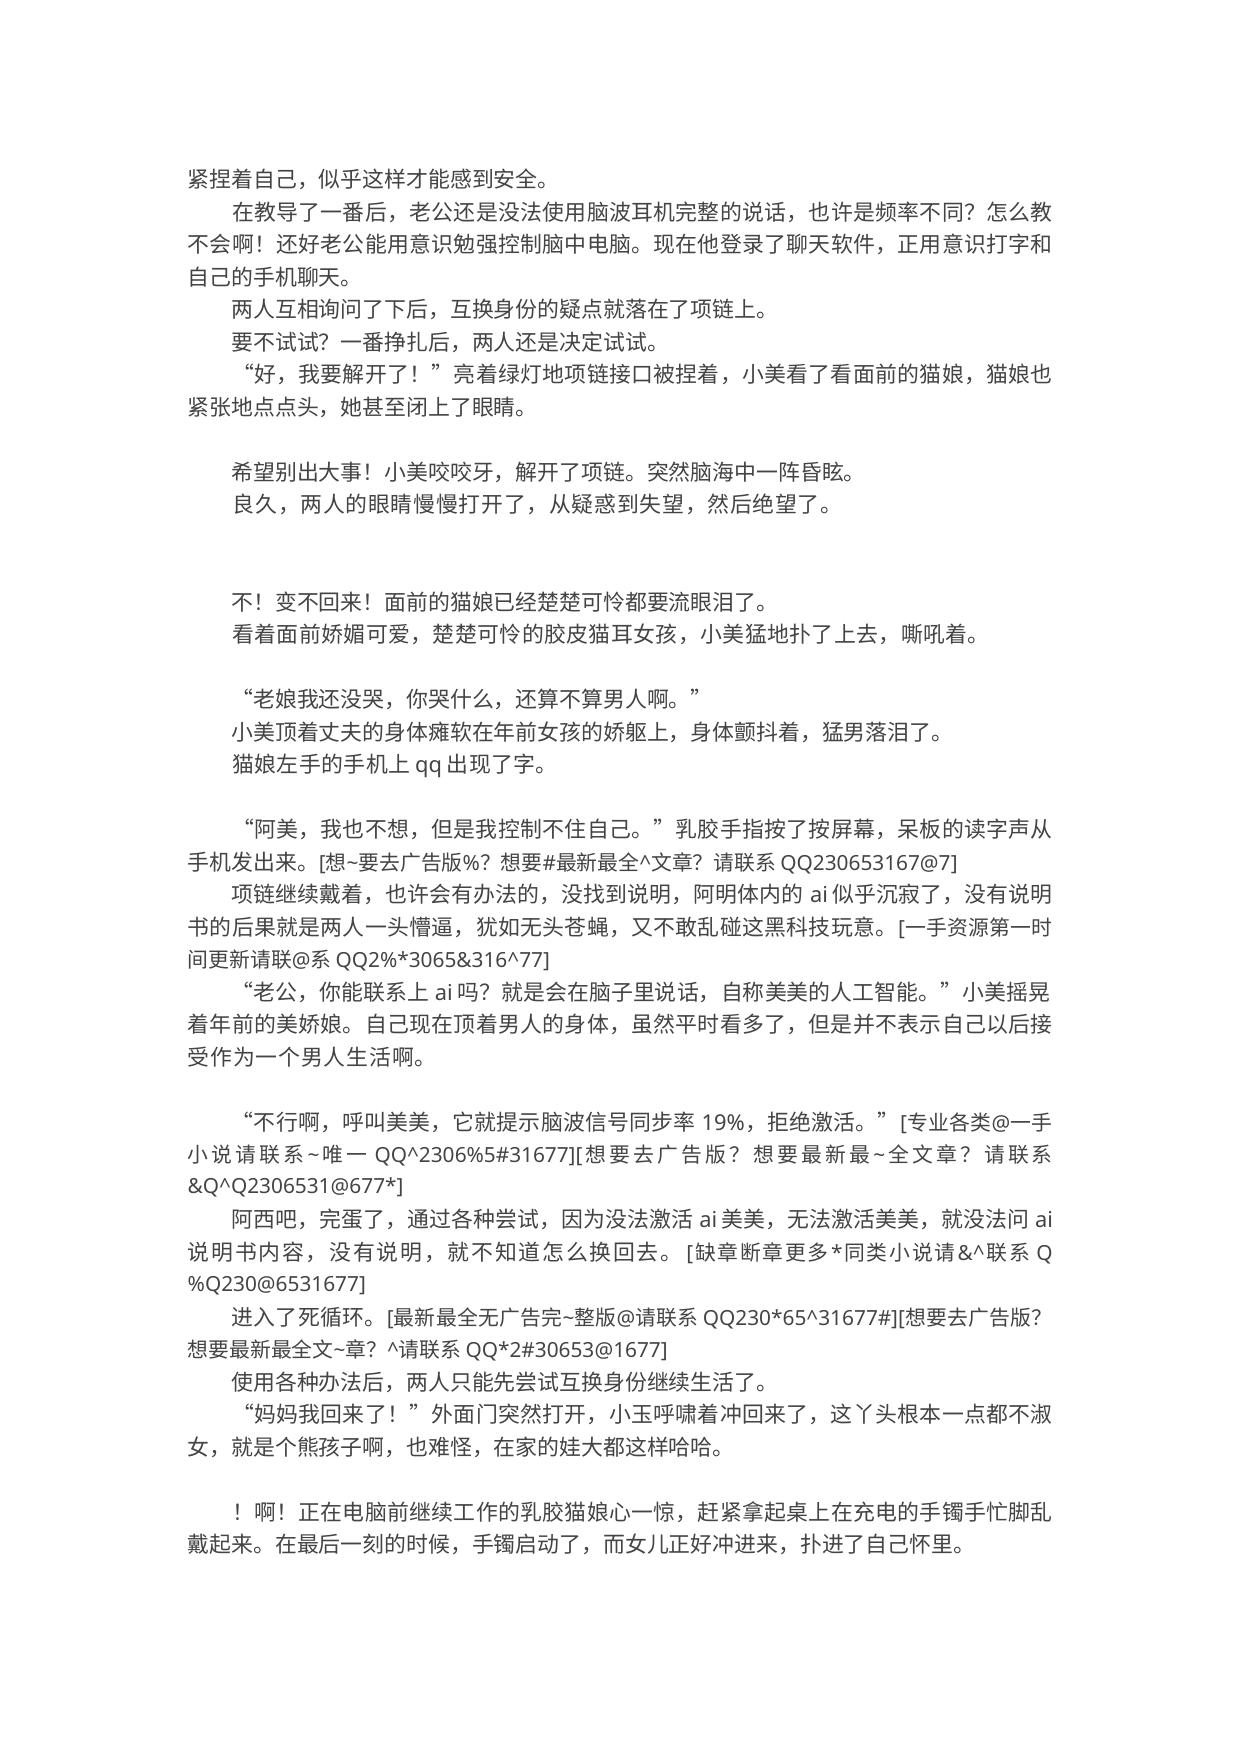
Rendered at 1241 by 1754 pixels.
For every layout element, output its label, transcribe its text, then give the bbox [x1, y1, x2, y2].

text 小美看着面前坐在床上强作镇定的喵娘，能看到她的尾巴不安地摇晃着。她的小手紧紧捏着自己，似乎这样才能感到安全。1 ]0 U7 m _) h6 c$ R. d [187, 162, 1053, 194]
text 希望别出大事！小美咬咬牙，解开了项链。突然脑海中一阵昏眩。 [187, 454, 1053, 487]
text 要不试试？一番挣扎后，两人还是决定试试。8 o2 t. X$ ]8 e7 C5 W% U# e [187, 324, 1053, 357]
text 在教导了一番后，老公还是没法使用脑波耳机完整的说话，也许是频率不同？怎么教不会啊！还好老公能用意识勉强控制脑中电脑。现在他登录了聊天软件，正用意识打字和自己的手机聊天。 [187, 194, 1053, 292]
text “妈妈我回来了！”外面门突然打开，小玉呼啸着冲回来了，这丫头根本一点都不淑女，就是个熊孩子啊，也难怪，在家的娃大都这样哈哈。3 e! ]. L2 V- d- a3 n8 O[缺章^@断章%更多同类小说请联系QQ230653167~*7] [187, 1397, 1053, 1494]
text 猫娘左手的手机上qq出现了字。( O0 A* c$ \2 m* ^3 r[最新最全无广告完整@版请联系QQ%2*306531&67~7] [187, 747, 1053, 812]
text “老娘我还没哭，你哭什么，还算不算男人啊。”0 s% J* P8 {- ?" {( O, O [187, 682, 1053, 714]
text 项链继续戴着，也许会有办法的，没找到说明，阿明体内的ai似乎沉寂了，没有说明书的后果就是两人一头懵逼，犹如无头苍蝇，又不敢乱碰这黑科技玩意。[一手资源第一时间更新请联@系QQ2%*3065&316^77] [187, 877, 1053, 974]
text 小美顶着丈夫的身体瘫软在年前女孩的娇躯上，身体颤抖着，猛男落泪了。 [187, 714, 1053, 747]
text 两人互相询问了下后，互换身份的疑点就落在了项链上。 [187, 292, 1053, 324]
text 看着面前娇媚可爱，楚楚可怜的胶皮猫耳女孩，小美猛地扑了上去，嘶吼着。& W7 }% `+ {9 i" t S [187, 617, 1053, 682]
text “好，我要解开了！”亮着绿灯地项链接口被捏着，小美看了看面前的猫娘，猫娘也紧张地点点头，她甚至闭上了眼睛。. g0 \6 ?0 M! p- V$ F4 U% t0 _$ o[一次购买#永久更*新请联系唯一QQ&2306~531^677][想要去广告版？想要最新^最%全文章？#请联系QQ230653&16*77] [187, 357, 1053, 454]
text 良久，两人的眼睛慢慢打开了，从疑惑到失望，然后绝望了。5 x3 o" ^% [+ J6 T! a a/ z/ c8 w[缺*章断章更多同&类小%说请联系QQ2306531677@^][想要去^广告版？想要最%新最全文章？请联系QQ23#065316@77*] [187, 487, 1053, 584]
text “老公，你能联系上ai吗？就是会在脑子里说话，自称美美的人工智能。”小美摇晃着年前的美娇娘。自己现在顶着男人的身体，虽然平时看多了，但是并不表示自己以后接受作为一个男人生活啊。7 }$ O# v3 l) ^) ? Y4 Y[想要去广告版？想要最@新最全文章？~请联系#^QQ230653%1677] [187, 974, 1053, 1104]
text 进入了死循环。[最新最全无广告完~整版@请联系QQ230*65^31677#][想要去广告版？想要最新最全文~章？^请联系QQ*2#30653@1677] [187, 1299, 1053, 1364]
text “不行啊，呼叫美美，它就提示脑波信号同步率19%，拒绝激活。”[专业各类@一手小说请联系~唯一QQ^2306%5#31677][想要去广告版？想要最新最~全文章？请联系&Q^Q2306531@677*] [187, 1104, 1053, 1202]
text 阿西吧，完蛋了，通过各种尝试，因为没法激活ai美美，无法激活美美，就没法问ai说明书内容，没有说明，就不知道怎么换回去。[缺章断章更多*同类小说请&^联系Q%Q230@6531677] [187, 1202, 1053, 1299]
text “阿美，我也不想，但是我控制不住自己。”乳胶手指按了按屏幕，呆板的读字声从手机发出来。[想~要去广告版%？想要#最新最全^文章？请联系QQ230653167@7] [187, 812, 1053, 877]
text 不！变不回来！面前的猫娘已经楚楚可怜都要流眼泪了。4 P0 Z7 L4 V4 S J [187, 584, 1053, 617]
text ！啊！正在电脑前继续工作的乳胶猫娘心一惊，赶紧拿起桌上在充电的手镯手忙脚乱戴起来。在最后一刻的时候，手镯启动了，而女儿正好冲进来，扑进了自己怀里。4 u1 W/ |1 p! K8 F [187, 1494, 1053, 1592]
text 使用各种办法后，两人只能先尝试互换身份继续生活了。 [187, 1364, 1053, 1397]
